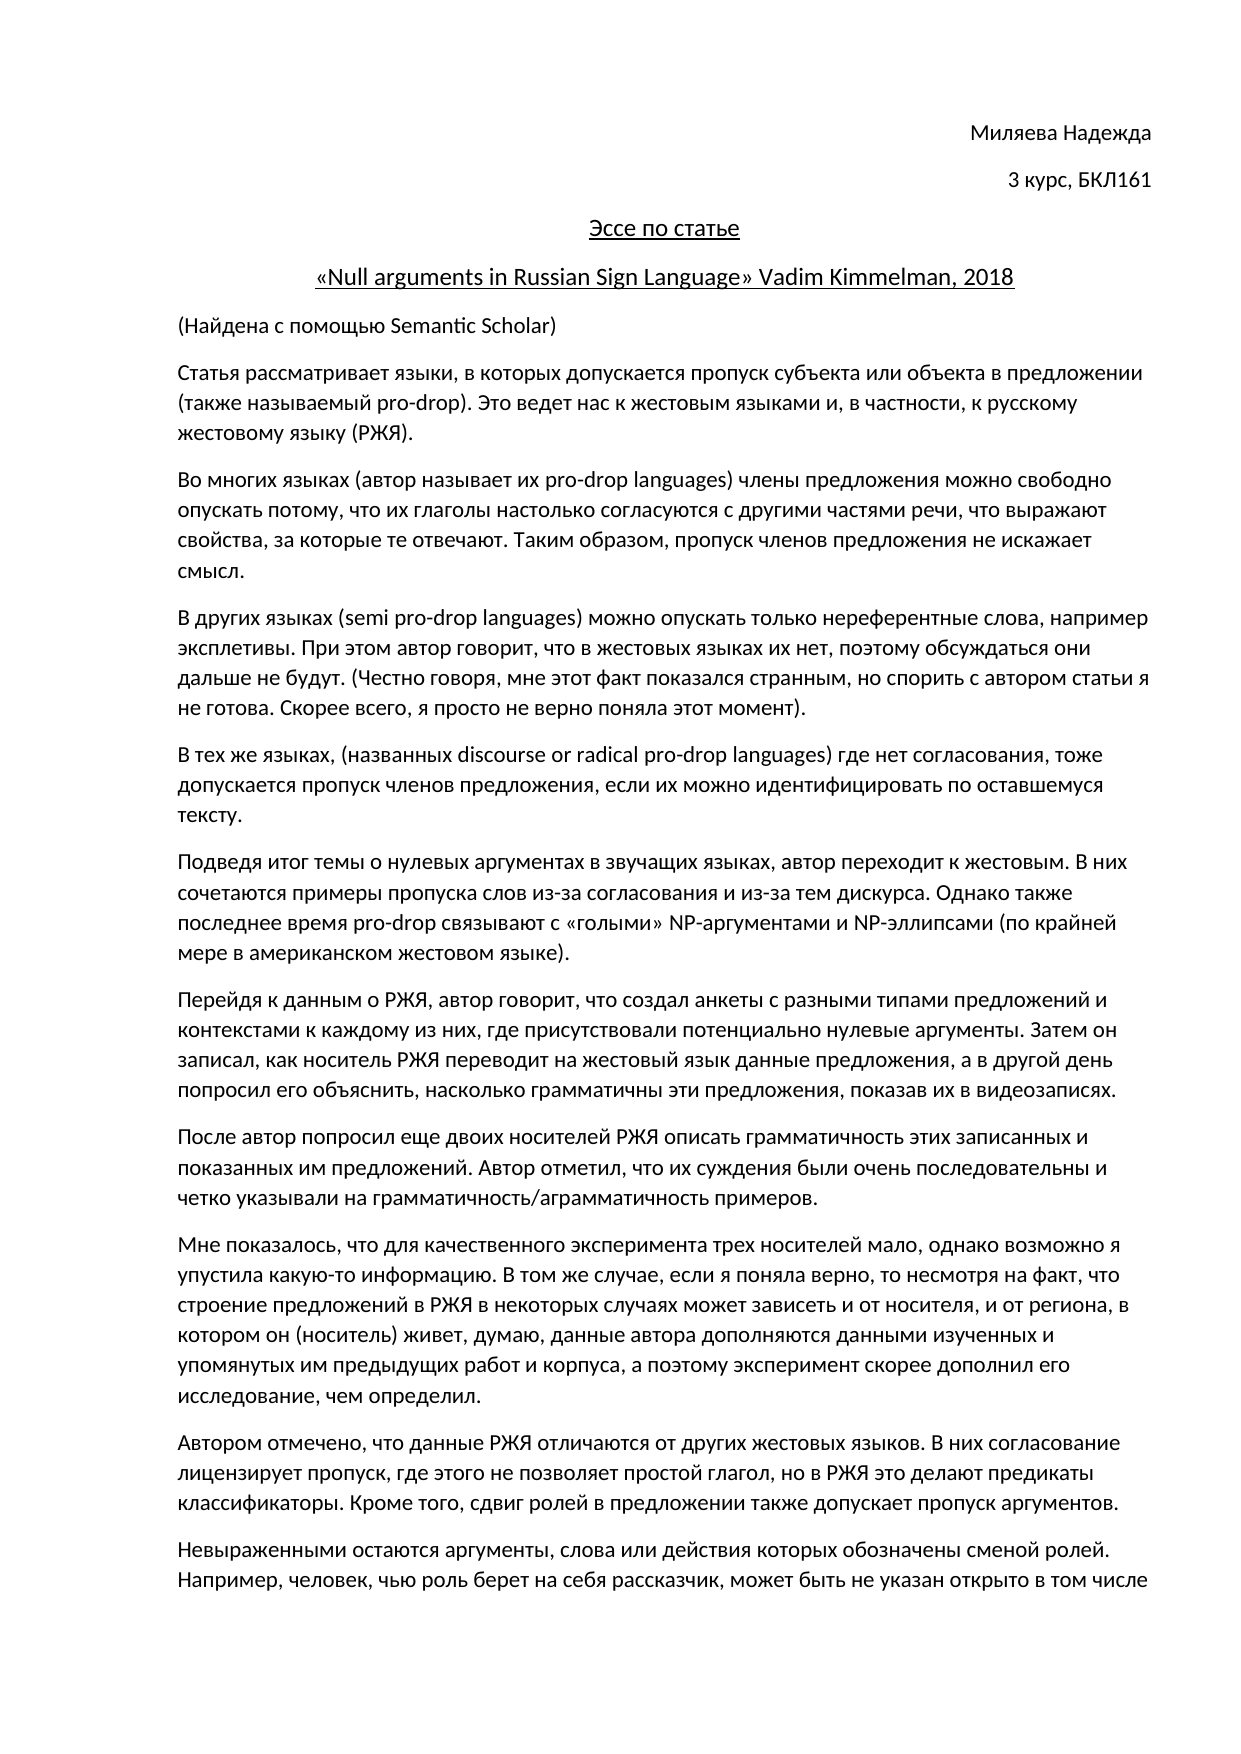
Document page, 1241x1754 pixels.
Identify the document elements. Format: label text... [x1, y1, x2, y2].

text Подведя итог темы о нулевых аргументах в звучащих языках, автор переходит к жестовым. В них сочетаются примеры пропуска слов из-за согласования и из-за тем дискурса. Однако также последнее время pro-drop связывают с «голыми» NP-аргументами и NP-эллипсами (по крайней мере в американском жестовом языке). [177, 847, 1152, 966]
text Во многих языках (автор называет их pro-drop languages) члены предложения можно свободно опускать потому, что их глаголы настолько согласуются с другими частями речи, что выражают свойства, за которые те отвечают. Таким образом, пропуск членов предложения не искажает смысл. [177, 465, 1152, 584]
text Автором отмечено, что данные РЖЯ отличаются от других жестовых языков. В них согласование лицензирует пропуск, где этого не позволяет простой глагол, но в РЖЯ это делают предикаты классификаторы. Кроме того, сдвиг ролей в предложении также допускает пропуск аргументов. [177, 1428, 1152, 1516]
text (Найдена с помощью Semantic Scholar) [177, 311, 1152, 339]
text Мне показалось, что для качественного эксперимента трех носителей мало, однако возможно я упустила какую-то информацию. В том же случае, если я поняла верно, то несмотря на факт, что строение предложений в РЖЯ в некоторых случаях может зависеть и от носителя, и от региона, в котором он (носитель) живет, думаю, данные автора дополняются данными изученных и упомянутых им предыдущих работ и корпуса, а поэтому эксперимент скорее дополнил его исследование, чем определил. [177, 1230, 1152, 1409]
text Перейдя к данным о РЖЯ, автор говорит, что создал анкеты с разными типами предложений и контекстами к каждому из них, где присутствовали потенциально нулевые аргументы. Затем он записал, как носитель РЖЯ переводит на жестовый язык данные предложения, а в другой день попросил его объяснить, насколько грамматичны эти предложения, показав их в видеозаписях. [177, 985, 1152, 1104]
text 3 курс, БКЛ161 [177, 165, 1152, 193]
text Миляева Надежда [177, 118, 1152, 146]
text В тех же языках, (названных discourse or radical pro-drop languages) где нет согласования, тоже допускается пропуск членов предложения, если их можно идентифицировать по оставшемуся тексту. [177, 740, 1152, 829]
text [177, 1535, 1152, 1593]
text После автор попросил еще двоих носителей РЖЯ описать грамматичность этих записанных и показанных им предложений. Автор отметил, что их суждения были очень последовательны и четко указывали на грамматичность/аграмматичность примеров. [177, 1122, 1152, 1211]
text В других языках (semi pro-drop languages) можно опускать только нереферентные слова, например эксплетивы. При этом автор говорит, что в жестовых языках их нет, поэтому обсуждаться они дальше не будут. (Честно говоря, мне этот факт показался странным, но спорить с автором статьи я не готова. Скорее всего, я просто не верно поняла этот момент). [177, 603, 1152, 721]
text «Null arguments in Russian Sign Language» Vadim Kimmelman, 2018 [177, 261, 1152, 292]
text Статья рассматривает языки, в которых допускается пропуск субъекта или объекта в предложении (также называемый pro-drop). Это ведет нас к жестовым языками и, в частности, к русскому жестовому языку (РЖЯ). [177, 358, 1152, 446]
text Эссе по статье [177, 212, 1152, 242]
